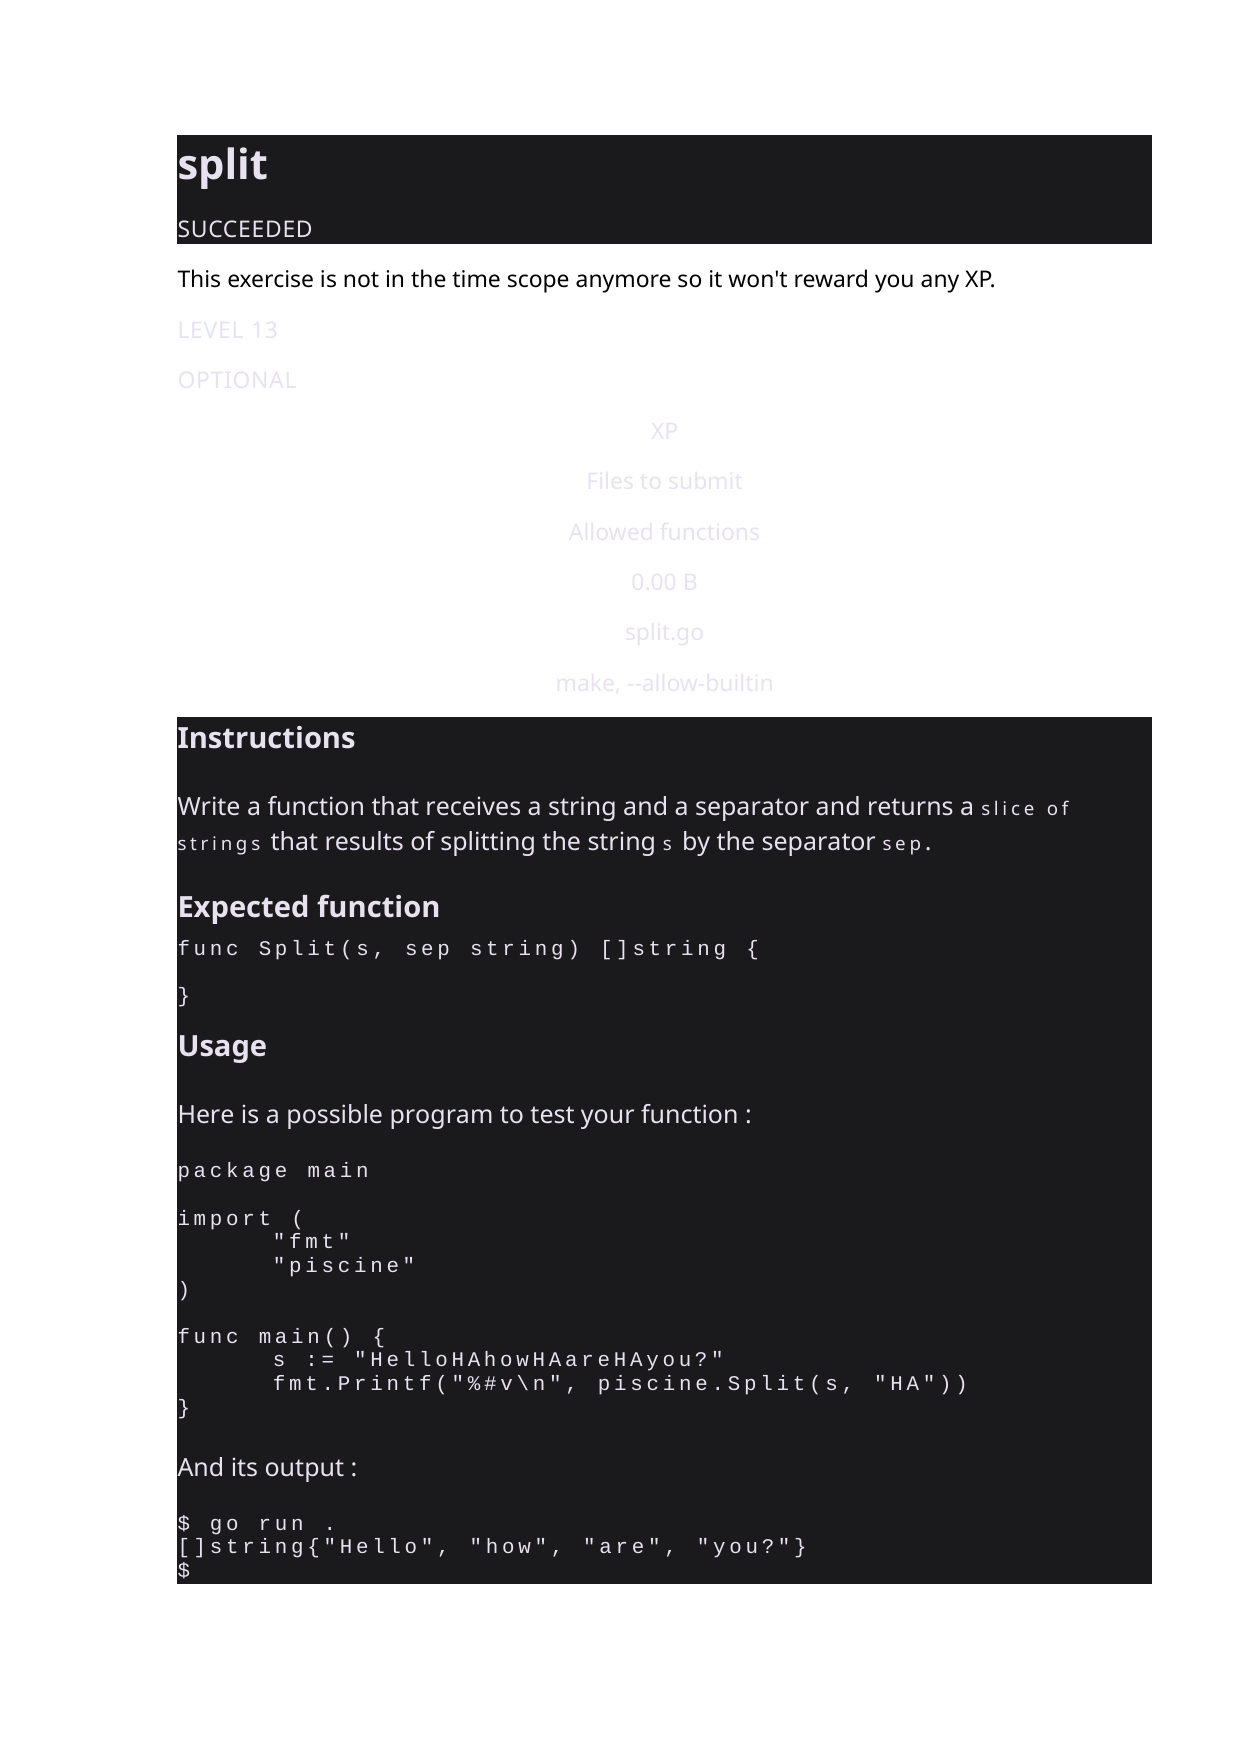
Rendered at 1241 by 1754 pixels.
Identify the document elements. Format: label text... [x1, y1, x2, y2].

text This exercise is not in the time scope anymore so it won't reward you any XP. [177, 263, 1152, 294]
subtitle split [177, 135, 1152, 192]
text s := "HelloHAhowHAareHAyou?" [177, 1349, 1152, 1373]
text ) [177, 1278, 1152, 1302]
text $ [177, 1560, 1152, 1584]
text } [177, 985, 1152, 1008]
text make, --allow-builtin [177, 667, 1152, 698]
text "piscine" [177, 1255, 1152, 1278]
text 0.00 B [177, 566, 1152, 597]
subtitle Instructions [177, 717, 1152, 757]
text Files to submit [177, 465, 1152, 496]
text func Split(s, sep string) []string { [177, 937, 1152, 961]
text Here is a possible program to test your function : [177, 1097, 1152, 1131]
text Allowed functions [177, 515, 1152, 547]
text XP [177, 414, 1152, 446]
text []string{"Hello", "how", "are", "you?"} [177, 1536, 1152, 1560]
text succeeded [177, 213, 1152, 244]
text package main [177, 1160, 1152, 1184]
text Level 13 [177, 314, 1152, 345]
text And its output : [177, 1449, 1152, 1484]
text split.go [177, 616, 1152, 647]
text Write a function that receives a string and a separator and returns a slice of strings that results of splitting the string s by the separator sep. [177, 789, 1152, 857]
text optional [177, 364, 1152, 395]
text "fmt" [177, 1231, 1152, 1255]
text $ go run . [177, 1513, 1152, 1536]
text fmt.Printf("%#v\n", piscine.Split(s, "HA")) [177, 1373, 1152, 1397]
text func main() { [177, 1326, 1152, 1349]
subtitle Usage [177, 1025, 1152, 1065]
subtitle Expected function [177, 886, 1152, 926]
text } [177, 1397, 1152, 1420]
text import ( [177, 1208, 1152, 1231]
